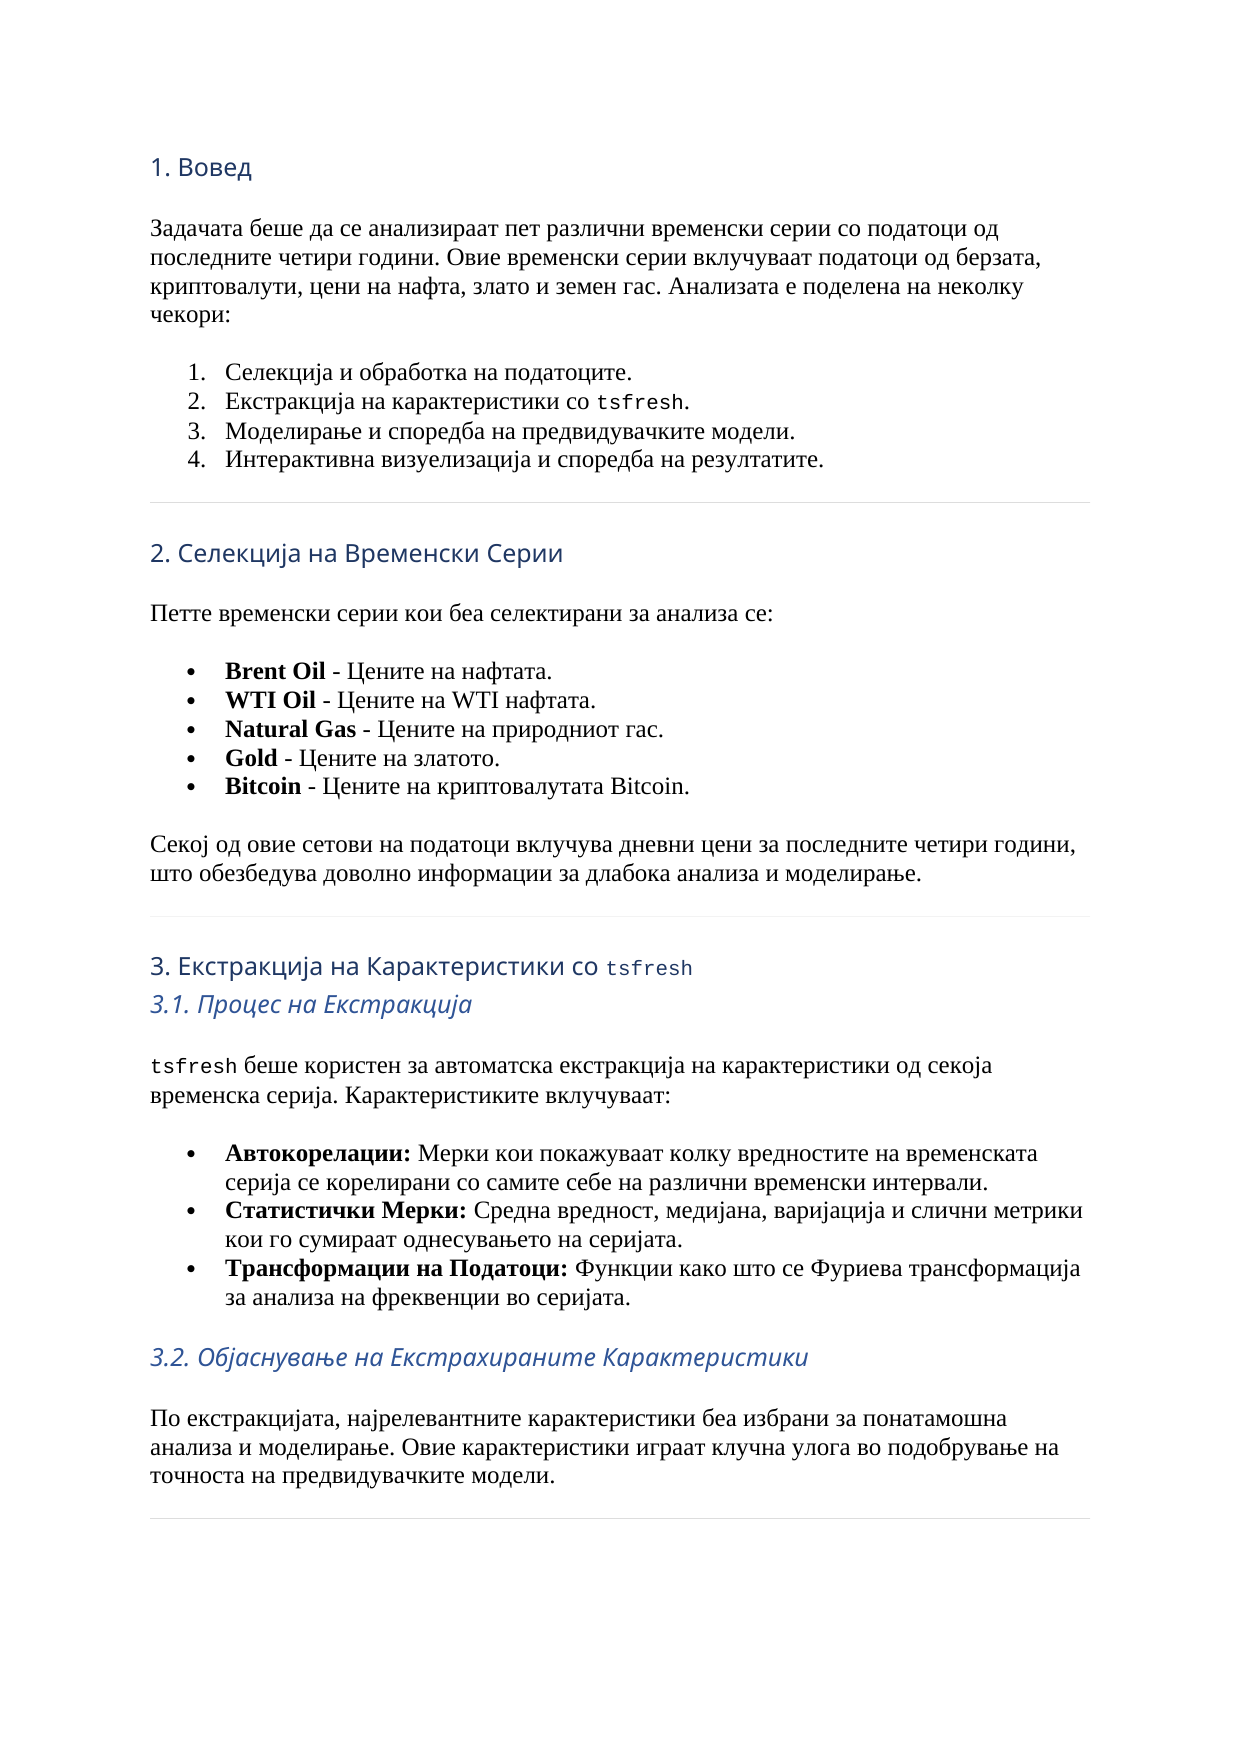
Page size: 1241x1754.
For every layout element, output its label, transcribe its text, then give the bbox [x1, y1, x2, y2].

list WTI Oil - Цените на WTI нафтата. [187, 685, 1090, 714]
list Bitcoin - Цените на криптовалутата Bitcoin. [187, 771, 1090, 800]
list Статистички Мерки: Средна вредност, медијана, варијација и слични метрики кои го сумираат однесувањето на серијата. [187, 1195, 1090, 1253]
list Автокорелации: Мерки кои покажуваат колку вредностите на временската серија се корелирани со самите себе на различни временски интервали. [187, 1138, 1090, 1195]
list Трансформации на Податоци: Функции како што се Фуриева трансформација за анализа на фреквенции во серијата. [187, 1253, 1090, 1310]
list Интерaктивна визуелизација и споредба на резултатите. [187, 444, 1090, 473]
list Селекција и обработка на податоците. [187, 357, 1090, 386]
subtitle 3. Екстракција на Карактеристики со tsfresh [150, 949, 1090, 983]
list Моделирање и споредба на предвидувачките модели. [187, 416, 1090, 444]
subtitle 3.1. Процес на Екстракција [150, 987, 1090, 1021]
list Gold - Цените на златото. [187, 743, 1090, 771]
text Задачата беше да се анализираат пет различни временски серии со податоци од последните четири години. Овие временски серии вклучуваат податоци од берзата, криптовалути, цени на нафта, злато и земен гас. Анализата е поделена на неколку чекори: [150, 213, 1090, 328]
text Петте временски серии кои беа селектирани за анализа се: [150, 598, 1090, 627]
text По екстракцијата, најрелевантните карактеристики беа избрани за понатамошна анализа и моделирање. Овие карактеристики играат клучна улога во подобрување на точноста на предвидувачките модели. [150, 1403, 1090, 1489]
text tsfresh беше користен за автоматска екстракција на карактеристики од секоја временска серија. Карактеристиките вклучуваат: [150, 1050, 1090, 1109]
subtitle 1. Вовед [150, 150, 1090, 184]
text Секој од овие сетови на податоци вклучува дневни цени за последните четири години, што обезбедува доволно информации за длабока анализа и моделирање. [150, 829, 1090, 887]
list Екстракција на карактеристики со tsfresh. [187, 386, 1090, 416]
subtitle 3.2. Објаснување на Екстрахираните Карактеристики [150, 1339, 1090, 1374]
list Natural Gas - Цените на природниот гас. [187, 714, 1090, 743]
list Brent Oil - Цените на нафтата. [187, 656, 1090, 685]
subtitle 2. Селекција на Временски Серии [150, 535, 1090, 569]
